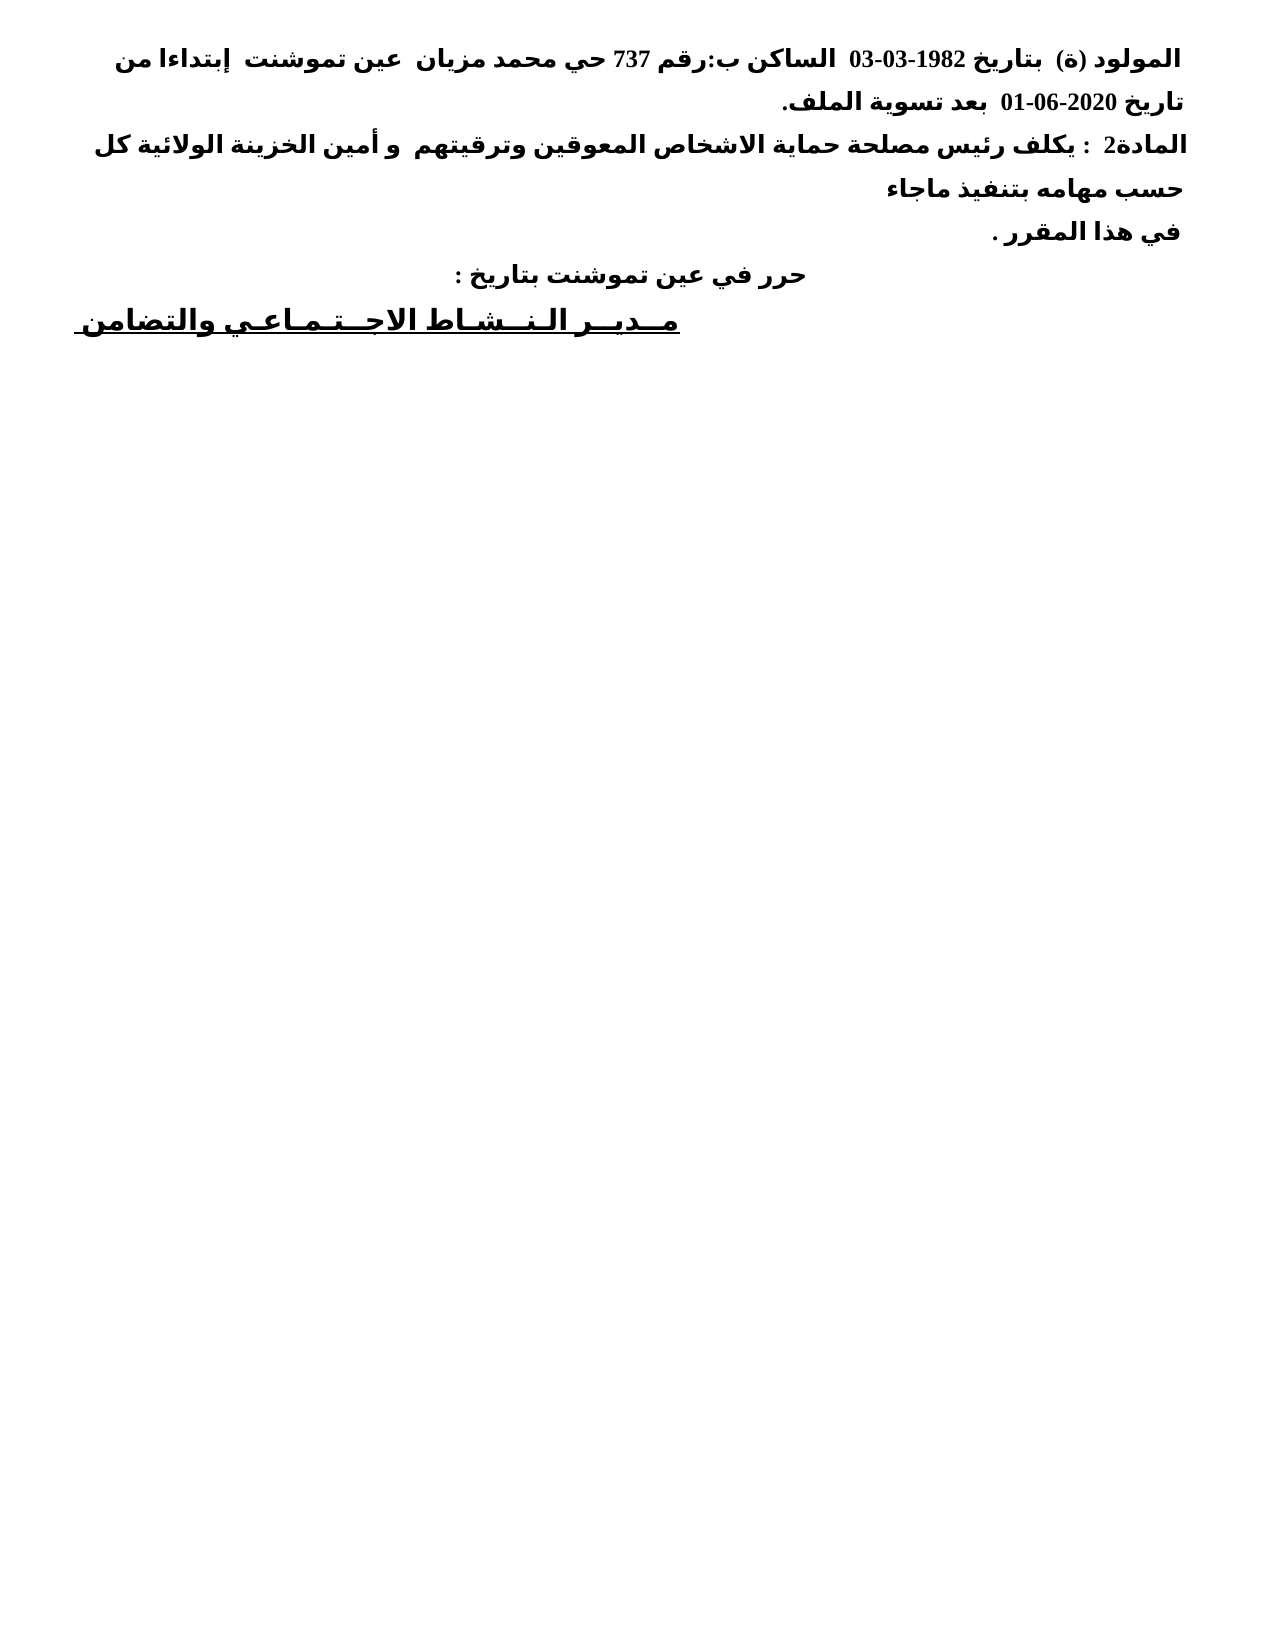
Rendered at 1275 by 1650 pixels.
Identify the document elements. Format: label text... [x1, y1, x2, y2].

text مــديــر الـنــشـاط الاجــتـمـاعـي والتضامن [74, 303, 1188, 337]
text المولود (ة) بتاريخ 1982-03-03 الساكن ب:رقم 737 حي محمد مزيان عين تموشنت إبتداءا من تاريخ 2020-06-01 بعد تسوية الملف. [74, 44, 1188, 116]
text المادة2 : يكلف رئيس مصلحة حماية الاشخاص المعوقين وترقيتهم و أمين الخزينة الولائية كل حسب مهامه بتنفيذ ماجاء [74, 131, 1188, 202]
text في هذا المقرر . [74, 217, 1188, 246]
text حرر في عين تموشنت بتاريخ : [74, 260, 1188, 289]
